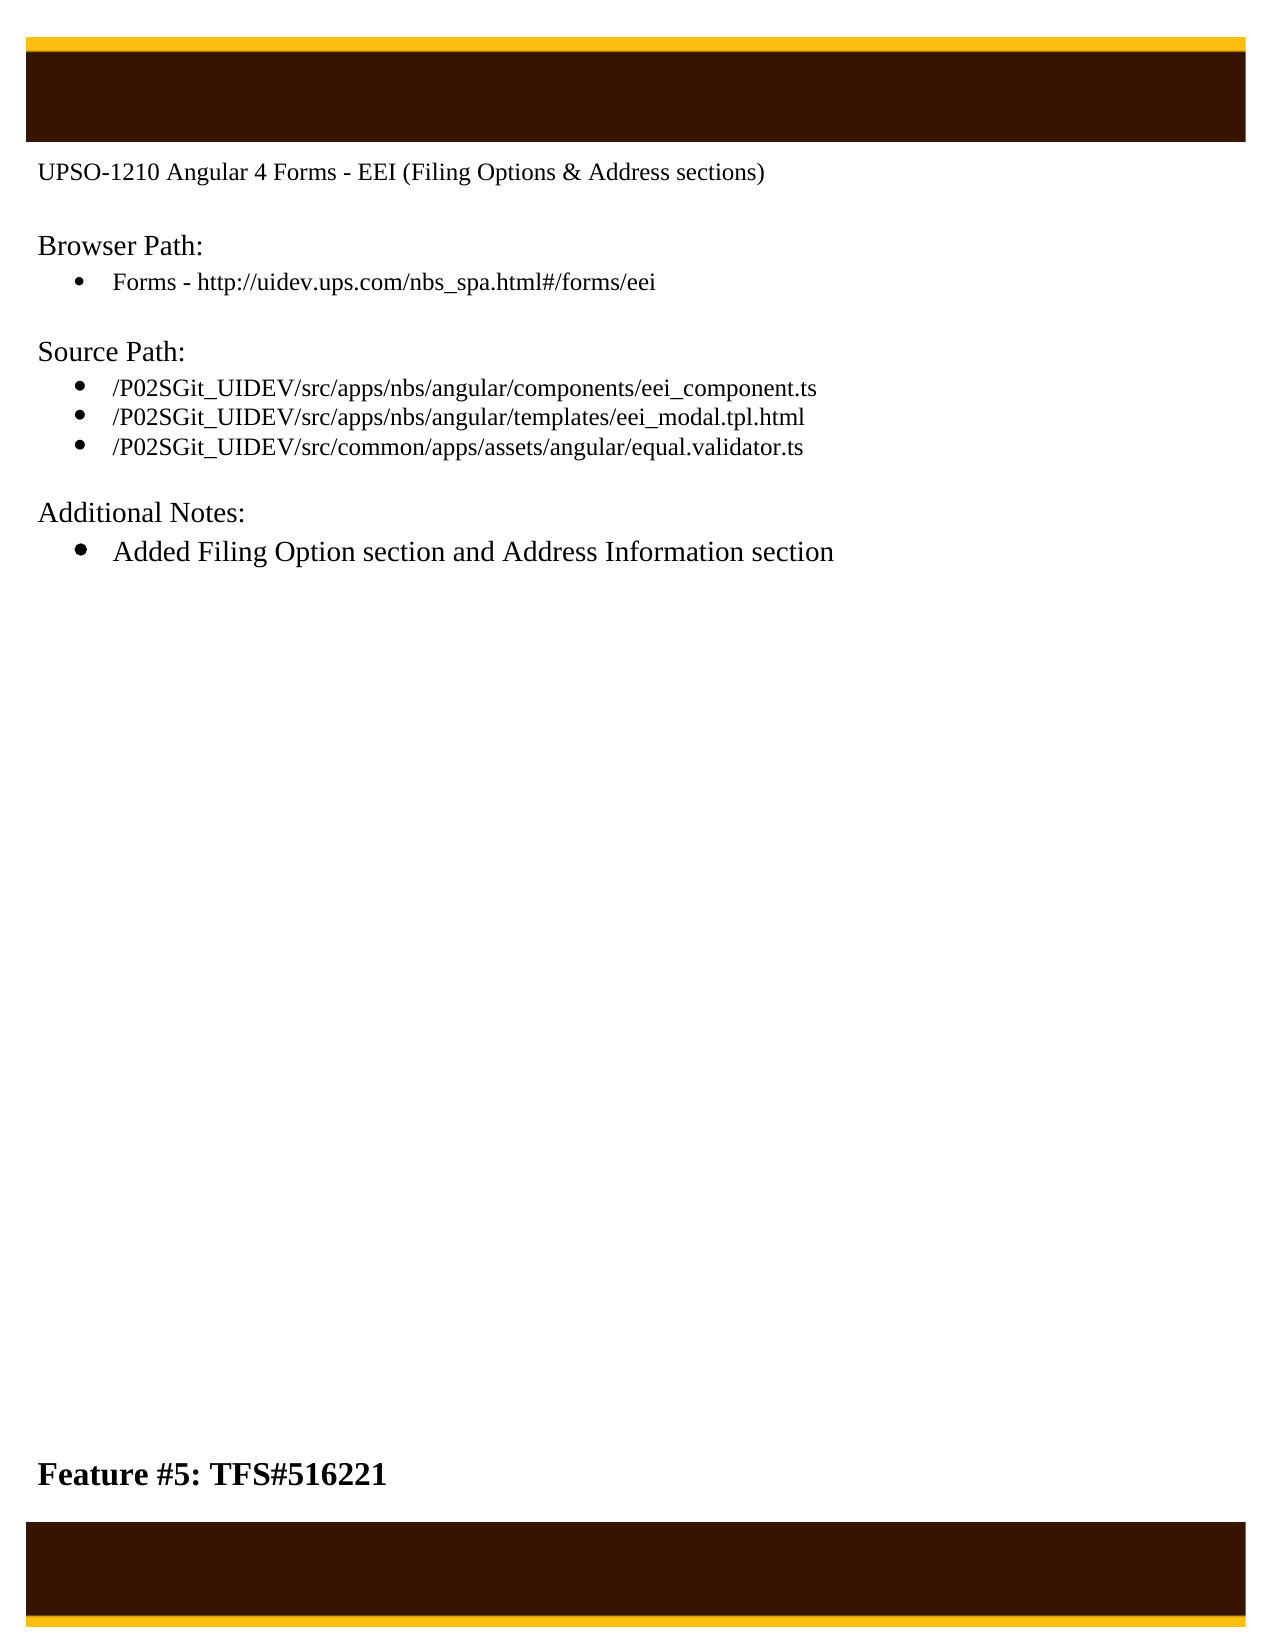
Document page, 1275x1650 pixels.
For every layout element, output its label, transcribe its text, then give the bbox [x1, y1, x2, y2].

text Browser Path: [37, 228, 1237, 262]
text UPSO-1210 Angular 4 Forms - EEI (Filing Options & Address sections) [37, 142, 1237, 186]
list /P02SGit_UIDEV/src/common/apps/assets/angular/equal.validator.ts [75, 432, 1237, 462]
picture [24, 1522, 1246, 1627]
list /P02SGit_UIDEV/src/apps/nbs/angular/templates/eei_modal.tpl.html [75, 402, 1237, 432]
picture [24, 37, 1246, 142]
list Added Filing Option section and Address Information section [75, 534, 1237, 568]
text Additional Notes: [37, 495, 1237, 529]
list /P02SGit_UIDEV/src/apps/nbs/angular/components/eei_component.ts [75, 373, 1237, 402]
text Source Path: [37, 334, 1237, 368]
list Forms - http://uidev.ups.com/nbs_spa.html#/forms/eei [75, 267, 1237, 296]
text Feature #5: TFS#516221 [37, 1455, 1237, 1493]
